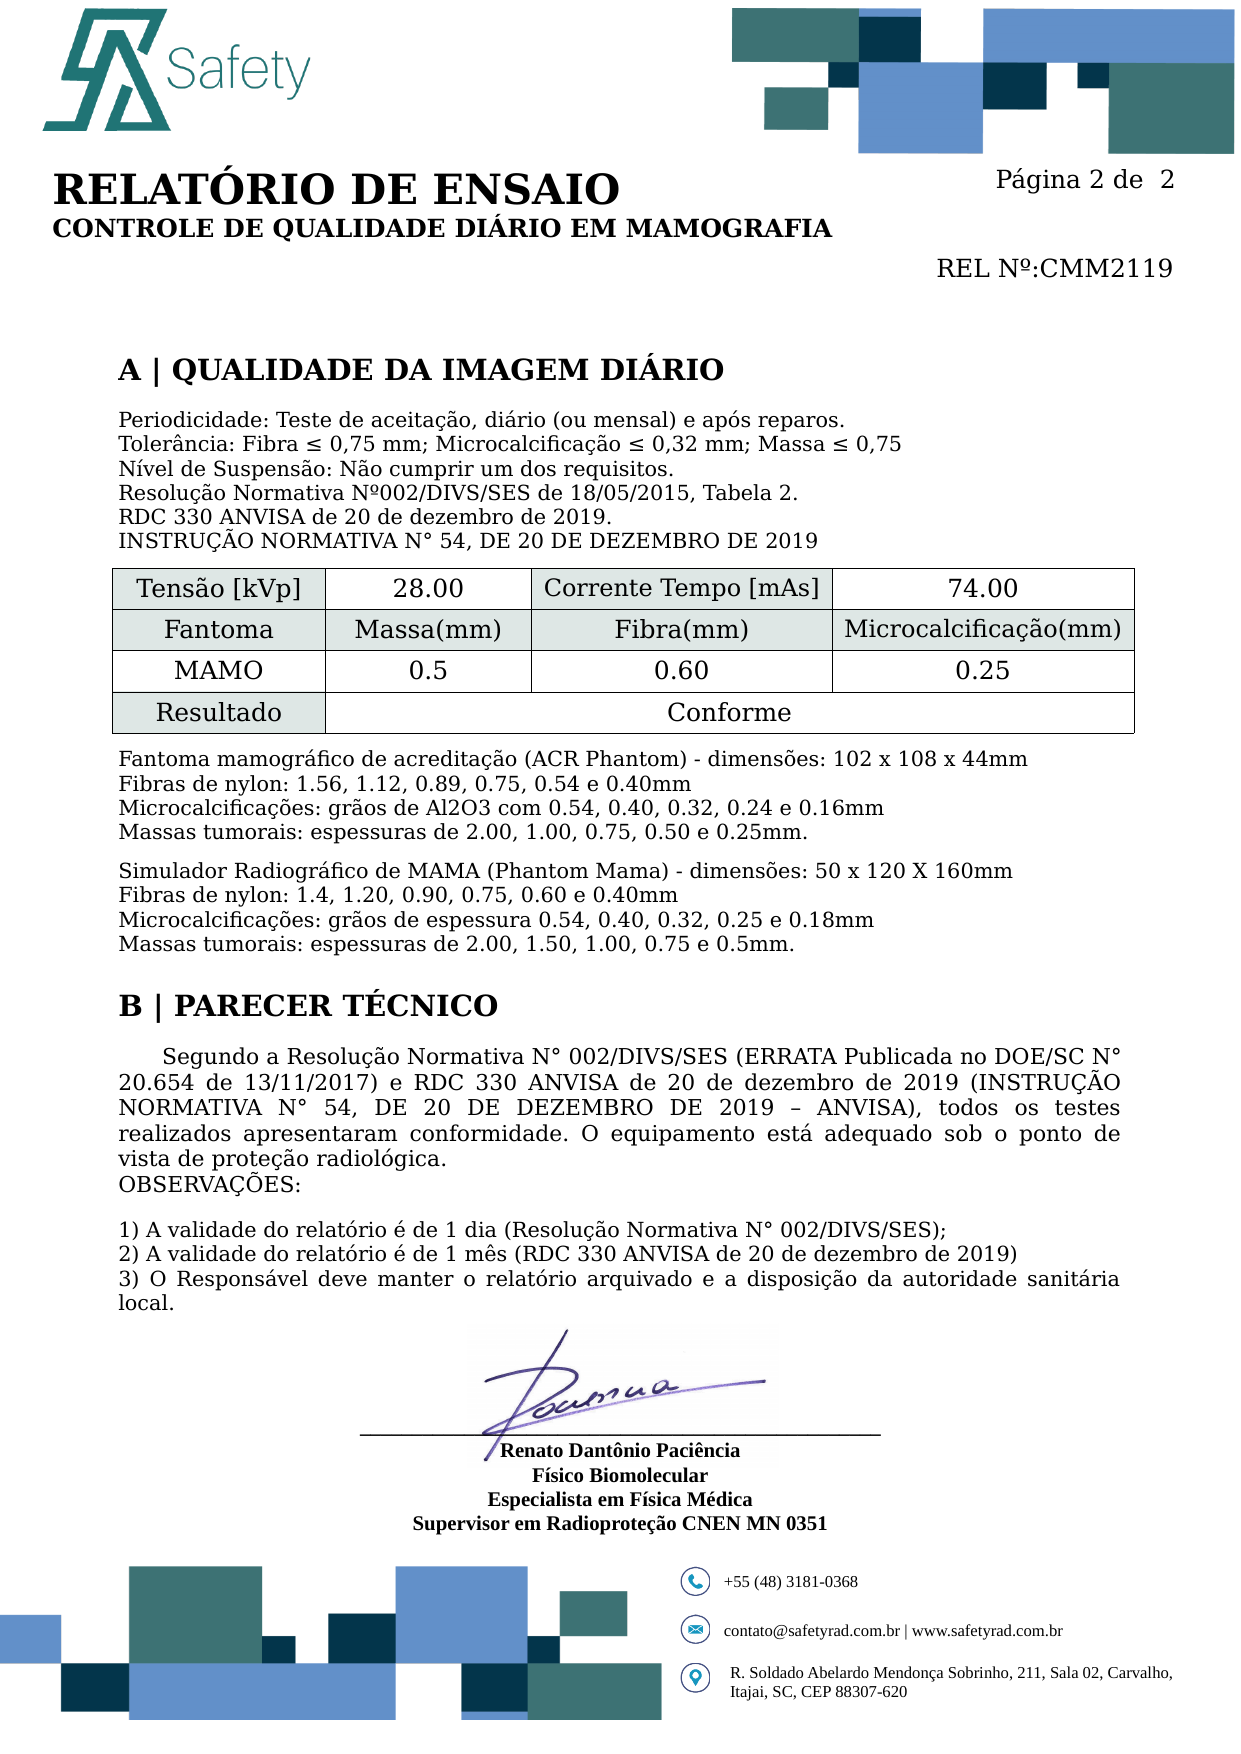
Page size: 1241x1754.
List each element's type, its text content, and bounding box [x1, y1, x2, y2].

table_header 28.00 [326, 569, 531, 609]
table_cell Massa(mm) [326, 610, 531, 650]
text 1) A validade do relatório é de 1 dia (Resolução Normativa N° 002/DIVS/SES); [118, 1218, 1122, 1242]
text Segundo a Resolução Normativa N° 002/DIVS/SES (ERRATA Publicada no DOE/SC N° 20.654 de 13/11/2017) e RDC 330 ANVISA de 20 de dezembro de 2019 (INSTRUÇÃO NORMATIVA N° 54, DE 20 DE DEZEMBRO DE 2019 – ANVISA), todos os testes realizados apresentaram conformidade. O equipamento está adequado sob o ponto de vista de proteção radiológica. [118, 1044, 1122, 1172]
picture [731, 8, 1235, 154]
text Tolerância: Fibra ≤ 0,75 mm; Microcalcificação ≤ 0,32 mm; Massa ≤ 0,75 [118, 432, 1122, 457]
table_cell 0.25 [833, 651, 1134, 691]
table_cell 0.5 [326, 651, 531, 691]
text Periodicidade: Teste de aceitação, diário (ou mensal) e após reparos. [118, 408, 1122, 432]
table_cell MAMO [113, 651, 325, 691]
text Microcalcificações: grãos de espessura 0.54, 0.40, 0.32, 0.25 e 0.18mm [118, 908, 1122, 932]
text INSTRUÇÃO NORMATIVA N° 54, DE 20 DE DEZEMBRO DE 2019 [118, 529, 1122, 554]
text Especialista em Física Médica [118, 1487, 1122, 1511]
picture [680, 1566, 710, 1596]
table_cell Fantoma [113, 610, 325, 650]
table_cell Conforme [326, 693, 1134, 733]
text Massas tumorais: espessuras de 2.00, 1.00, 0.75, 0.50 e 0.25mm. [118, 820, 1122, 844]
table_cell Fibra(mm) [532, 610, 832, 650]
table_cell Microcalcificação(mm) [833, 610, 1134, 650]
text RDC 330 ANVISA de 20 de dezembro de 2019. [118, 505, 1122, 529]
picture [680, 1663, 710, 1693]
picture [0, 1566, 662, 1720]
text Massas tumorais: espessuras de 2.00, 1.50, 1.00, 0.75 e 0.5mm. [118, 932, 1122, 956]
text Fantoma mamográfico de acreditação (ACR Phantom) - dimensões: 102 x 108 x 44mm [118, 747, 1122, 772]
table_cell 0.60 [532, 651, 832, 691]
table_header 74.00 [833, 569, 1134, 609]
text Fibras de nylon: 1.4, 1.20, 0.90, 0.75, 0.60 e 0.40mm [118, 883, 1122, 908]
picture [680, 1614, 710, 1644]
text OBSERVAÇÕES: [118, 1172, 1122, 1197]
text Resolução Normativa Nº002/DIVS/SES de 18/05/2015, Tabela 2. [118, 481, 1122, 505]
text 2) A validade do relatório é de 1 mês (RDC 330 ANVISA de 20 de dezembro de 2019) [118, 1242, 1122, 1267]
table_header Corrente Tempo [mAs] [532, 569, 832, 609]
picture [42, 8, 311, 131]
picture [467, 1323, 779, 1414]
text Nível de Suspensão: Não cumprir um dos requisitos. [118, 457, 1122, 481]
text Microcalcificações: grãos de Al2O3 com 0.54, 0.40, 0.32, 0.24 e 0.16mm [118, 796, 1122, 820]
text Simulador Radiográfico de MAMA (Phantom Mama) - dimensões: 50 x 120 X 160mm [118, 859, 1122, 883]
text Fibras de nylon: 1.56, 1.12, 0.89, 0.75, 0.54 e 0.40mm [118, 772, 1122, 796]
text 3) O Responsável deve manter o relatório arquivado e a disposição da autoridade sanitária local. [118, 1267, 1122, 1315]
table_header Tensão [kVp] [113, 569, 325, 609]
table_cell Resultado [113, 693, 325, 733]
text __________________________________________________ [118, 1414, 1122, 1438]
text Físico Biomolecular [118, 1462, 1122, 1487]
text B | PARECER TÉCNICO [118, 989, 1122, 1023]
text Renato Dantônio Paciência [118, 1438, 1122, 1462]
text Supervisor em Radioproteção CNEN MN 0351 [118, 1511, 1122, 1535]
text A | QUALIDADE DA IMAGEM DIÁRIO [118, 353, 1122, 387]
